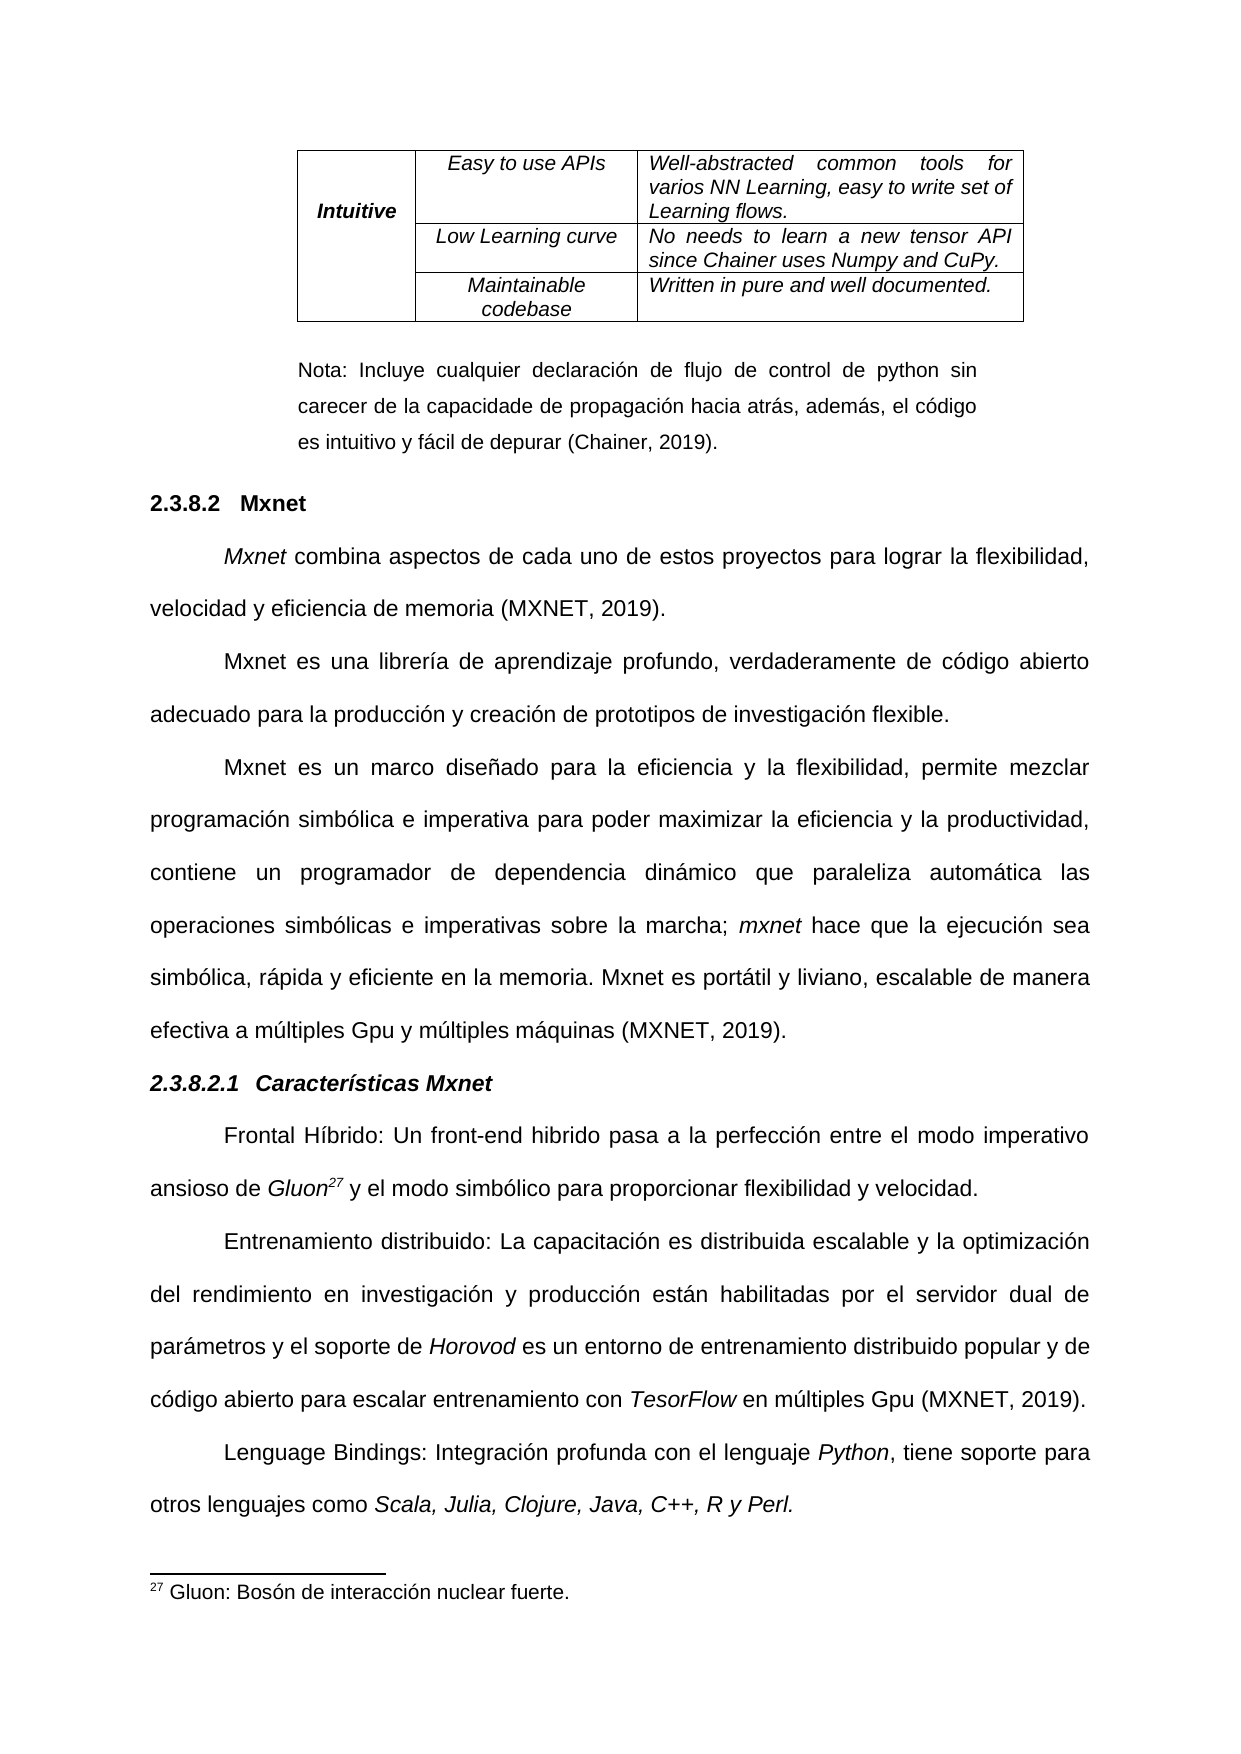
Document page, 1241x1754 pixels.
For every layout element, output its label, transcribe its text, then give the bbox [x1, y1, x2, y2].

table_cell Well-abstracted common tools for varios NN Learning, easy to write set of Learning flows. [638, 151, 1023, 223]
table_cell Low Learning curve [416, 224, 637, 272]
table_cell No needs to learn a new tensor API since Chainer uses Numpy and CuPy. [638, 224, 1023, 272]
subtitle Mxnet [150, 490, 1090, 516]
subtitle Características Mxnet [150, 1070, 1090, 1096]
table_cell Written in pure and well documented. [638, 273, 1023, 321]
text Mxnet es un marco diseñado para la eficiencia y la flexibilidad, permite mezclar programación simbólica e imperativa para poder maximizar la eficiencia y la productividad, contiene un programador de dependencia dinámico que paraleliza automática las operaciones simbólicas e imperativas sobre la marcha; mxnet hace que la ejecución sea simbólica, rápida y eficiente en la memoria. Mxnet es portátil y liviano, escalable de manera efectiva a múltiples Gpu y múltiples máquinas (MXNET, 2019). [150, 753, 1090, 1043]
text Mxnet combina aspectos de cada uno de estos proyectos para lograr la flexibilidad, velocidad y eficiencia de memoria (MXNET, 2019). [150, 543, 1090, 622]
text Mxnet es una librería de aprendizaje profundo, verdaderamente de código abierto adecuado para la producción y creación de prototipos de investigación flexible. [150, 648, 1090, 727]
table_cell Maintainable codebase [416, 273, 637, 321]
text Lenguage Bindings: Integración profunda con el lenguaje Python, tiene soporte para otros lenguajes como Scala, Julia, Clojure, Java, C++, R y Perl. [150, 1439, 1090, 1518]
table_cell Easy to use APIs [416, 151, 637, 223]
text Frontal Híbrido: Un front-end hibrido pasa a la perfección entre el modo imperativo ansioso de Gluon y el modo simbólico para proporcionar flexibilidad y velocidad. [150, 1122, 1090, 1201]
